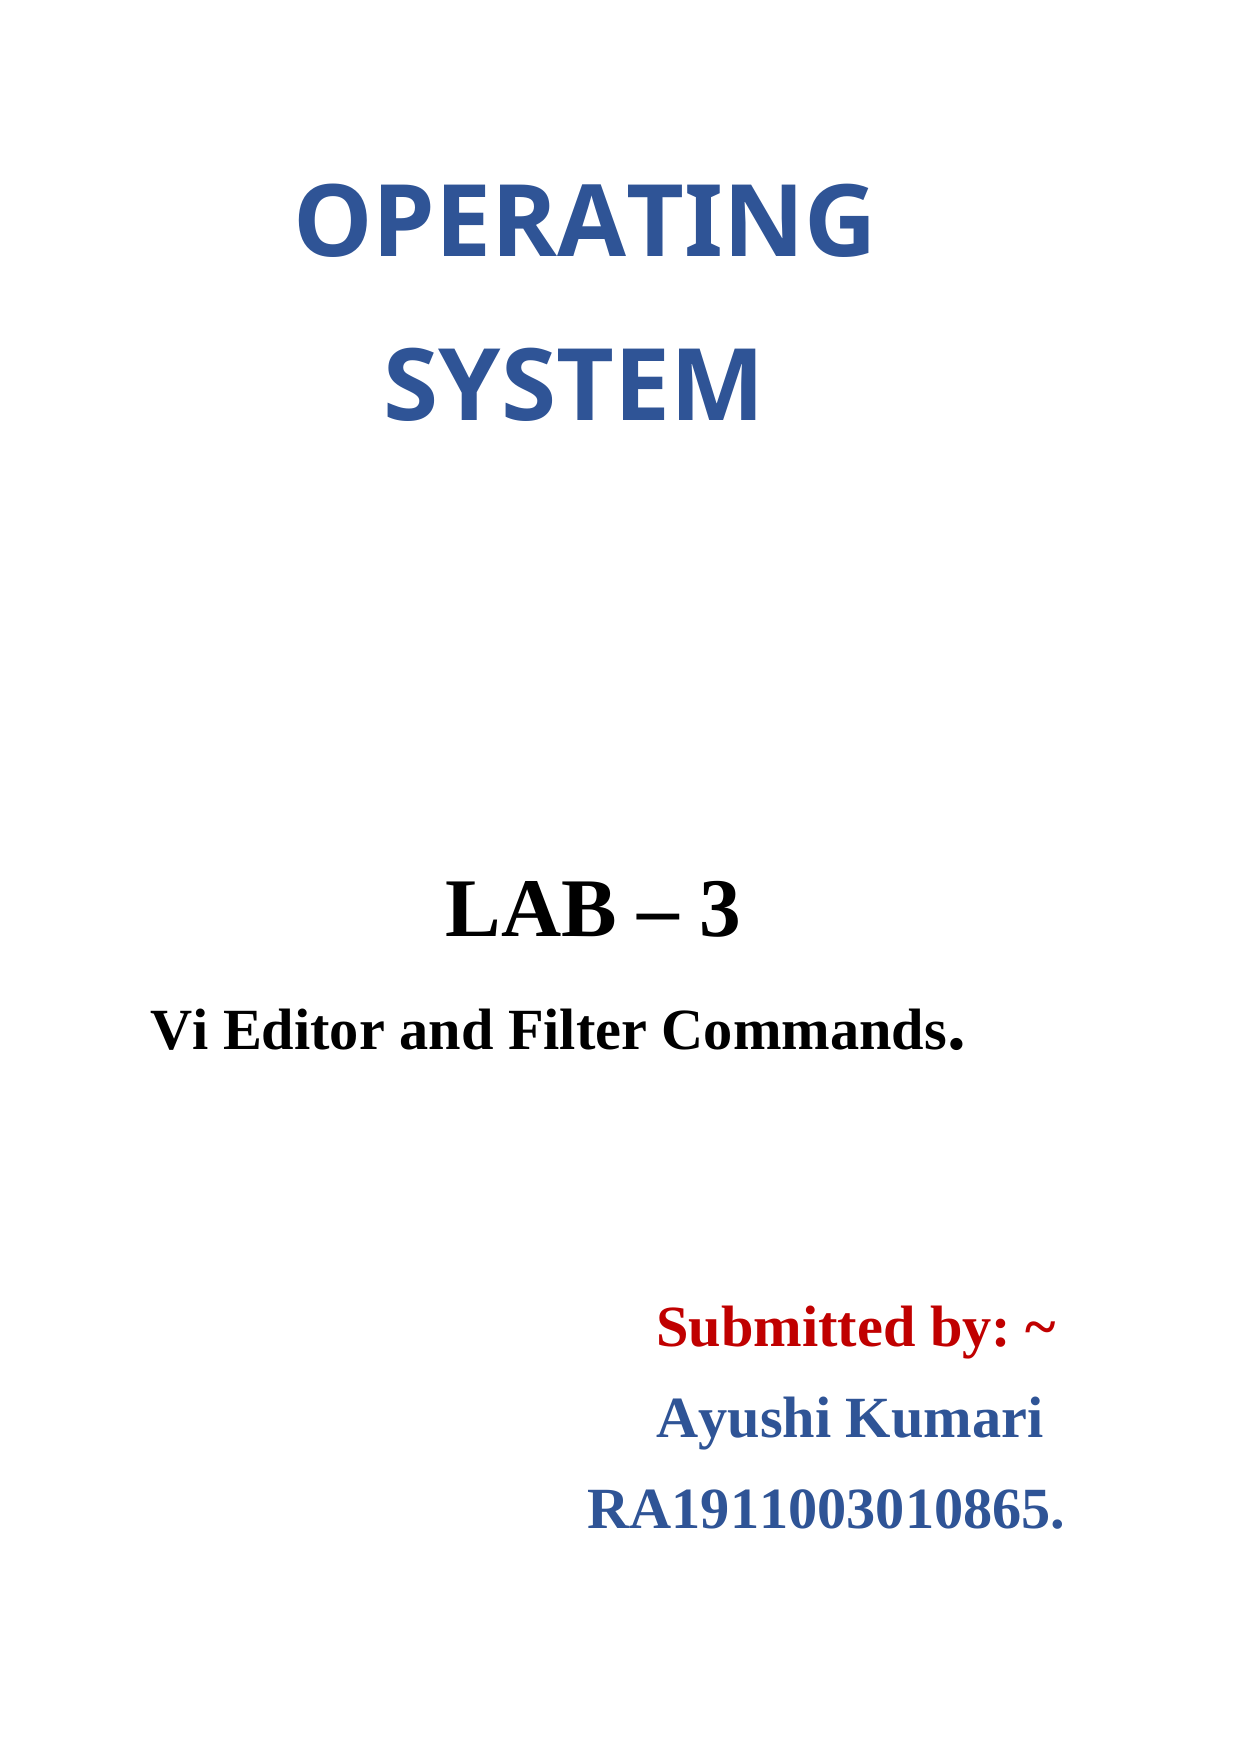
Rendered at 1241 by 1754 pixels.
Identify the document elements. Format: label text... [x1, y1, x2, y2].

text Ayushi Kumari [150, 1383, 1090, 1450]
text RA1911003010865. [150, 1474, 1090, 1541]
text Submitted by: ~ [150, 1292, 1090, 1359]
text LAB – 3 [150, 858, 1090, 954]
text Vi Editor and Filter Commands. [150, 979, 1090, 1065]
text SYSTEM [150, 314, 1090, 450]
text OPERATING [150, 150, 1090, 286]
